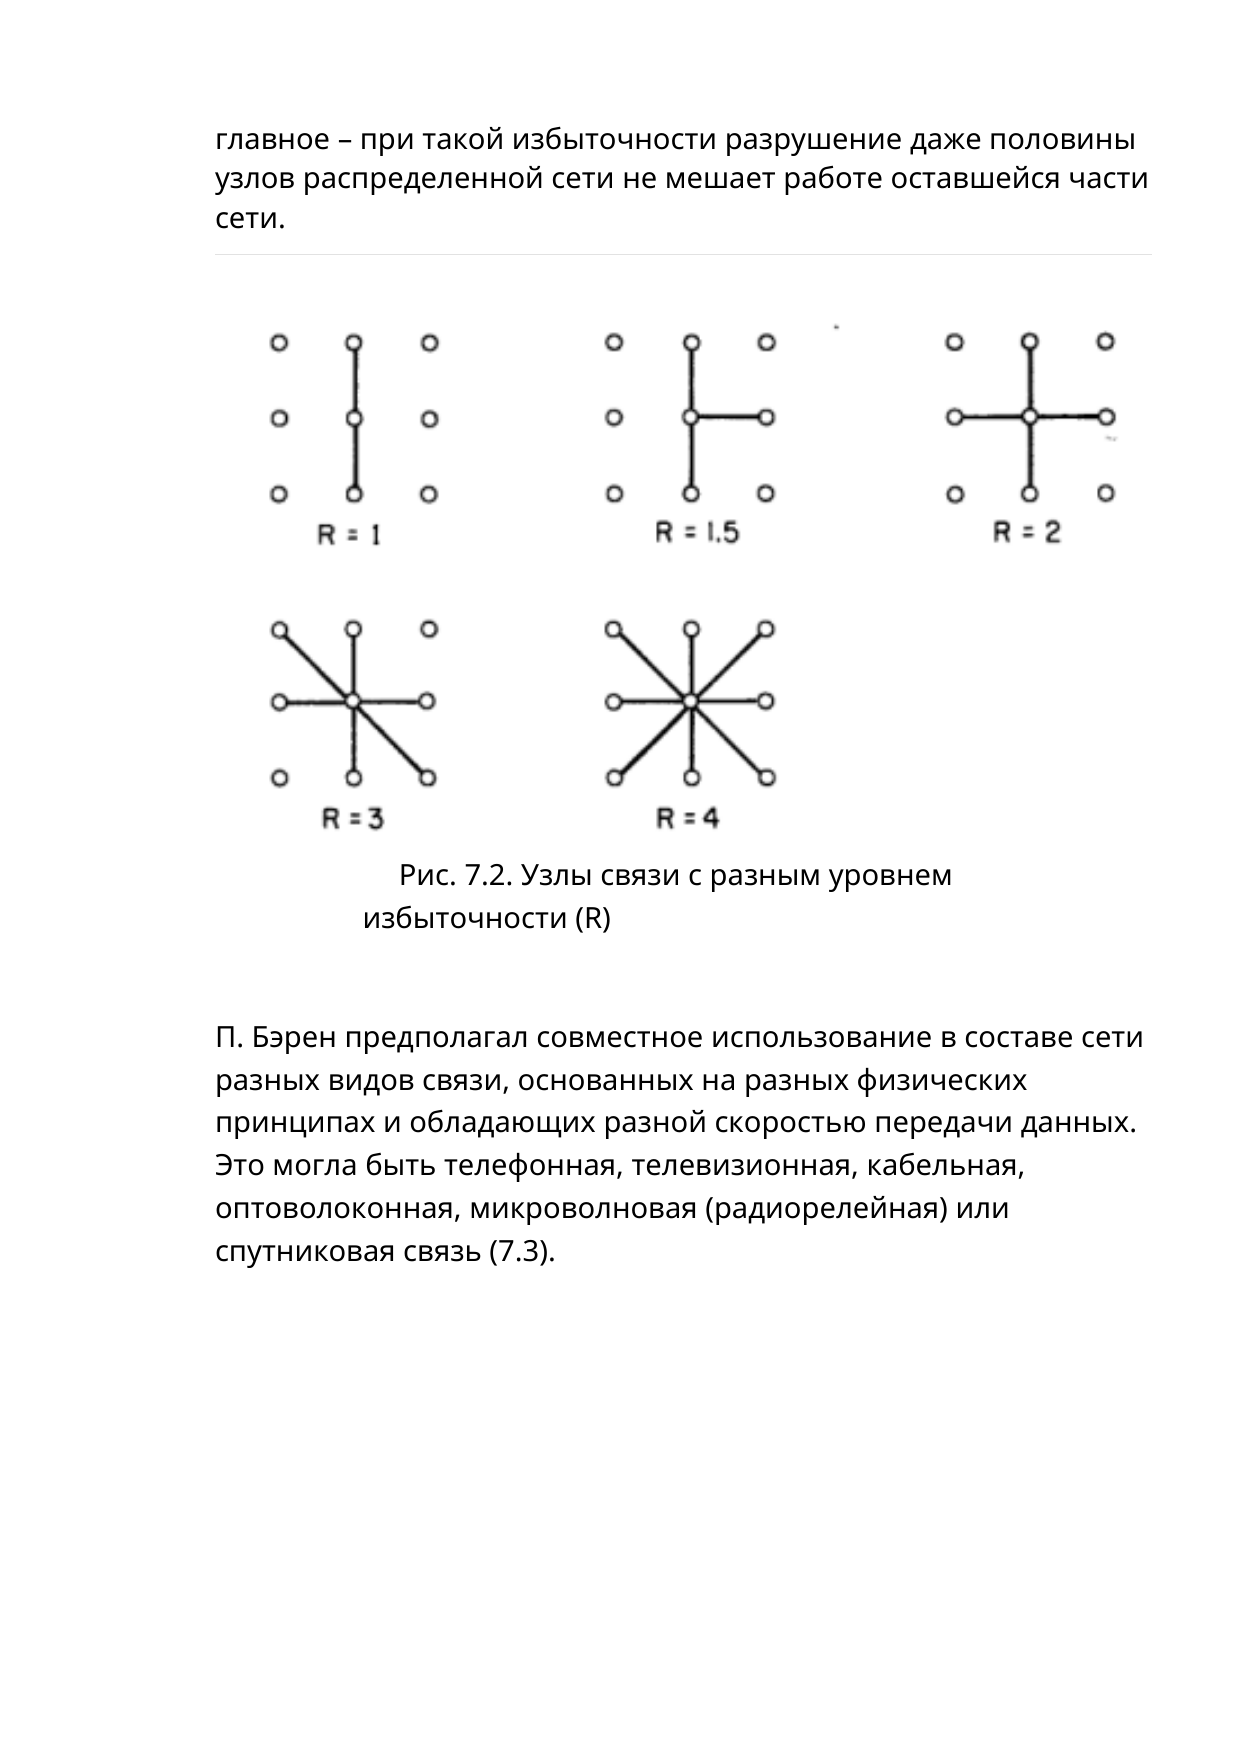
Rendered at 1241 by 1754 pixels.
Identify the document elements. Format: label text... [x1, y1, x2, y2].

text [215, 118, 1152, 254]
text Рис. 7.2. Узлы связи с разным уровнем избыточности (R) [362, 854, 1152, 937]
picture [214, 284, 1141, 836]
text П. Бэрен предполагал совместное использование в составе сети разных видов связи, основанных на разных физических принципах и обладающих разной скоростью передачи данных. Это могла быть телефонная, телевизионная, кабельная, оптоволоконная, микроволновая (радиорелейная) или спутниковая связь (7.3). [215, 1016, 1152, 1270]
